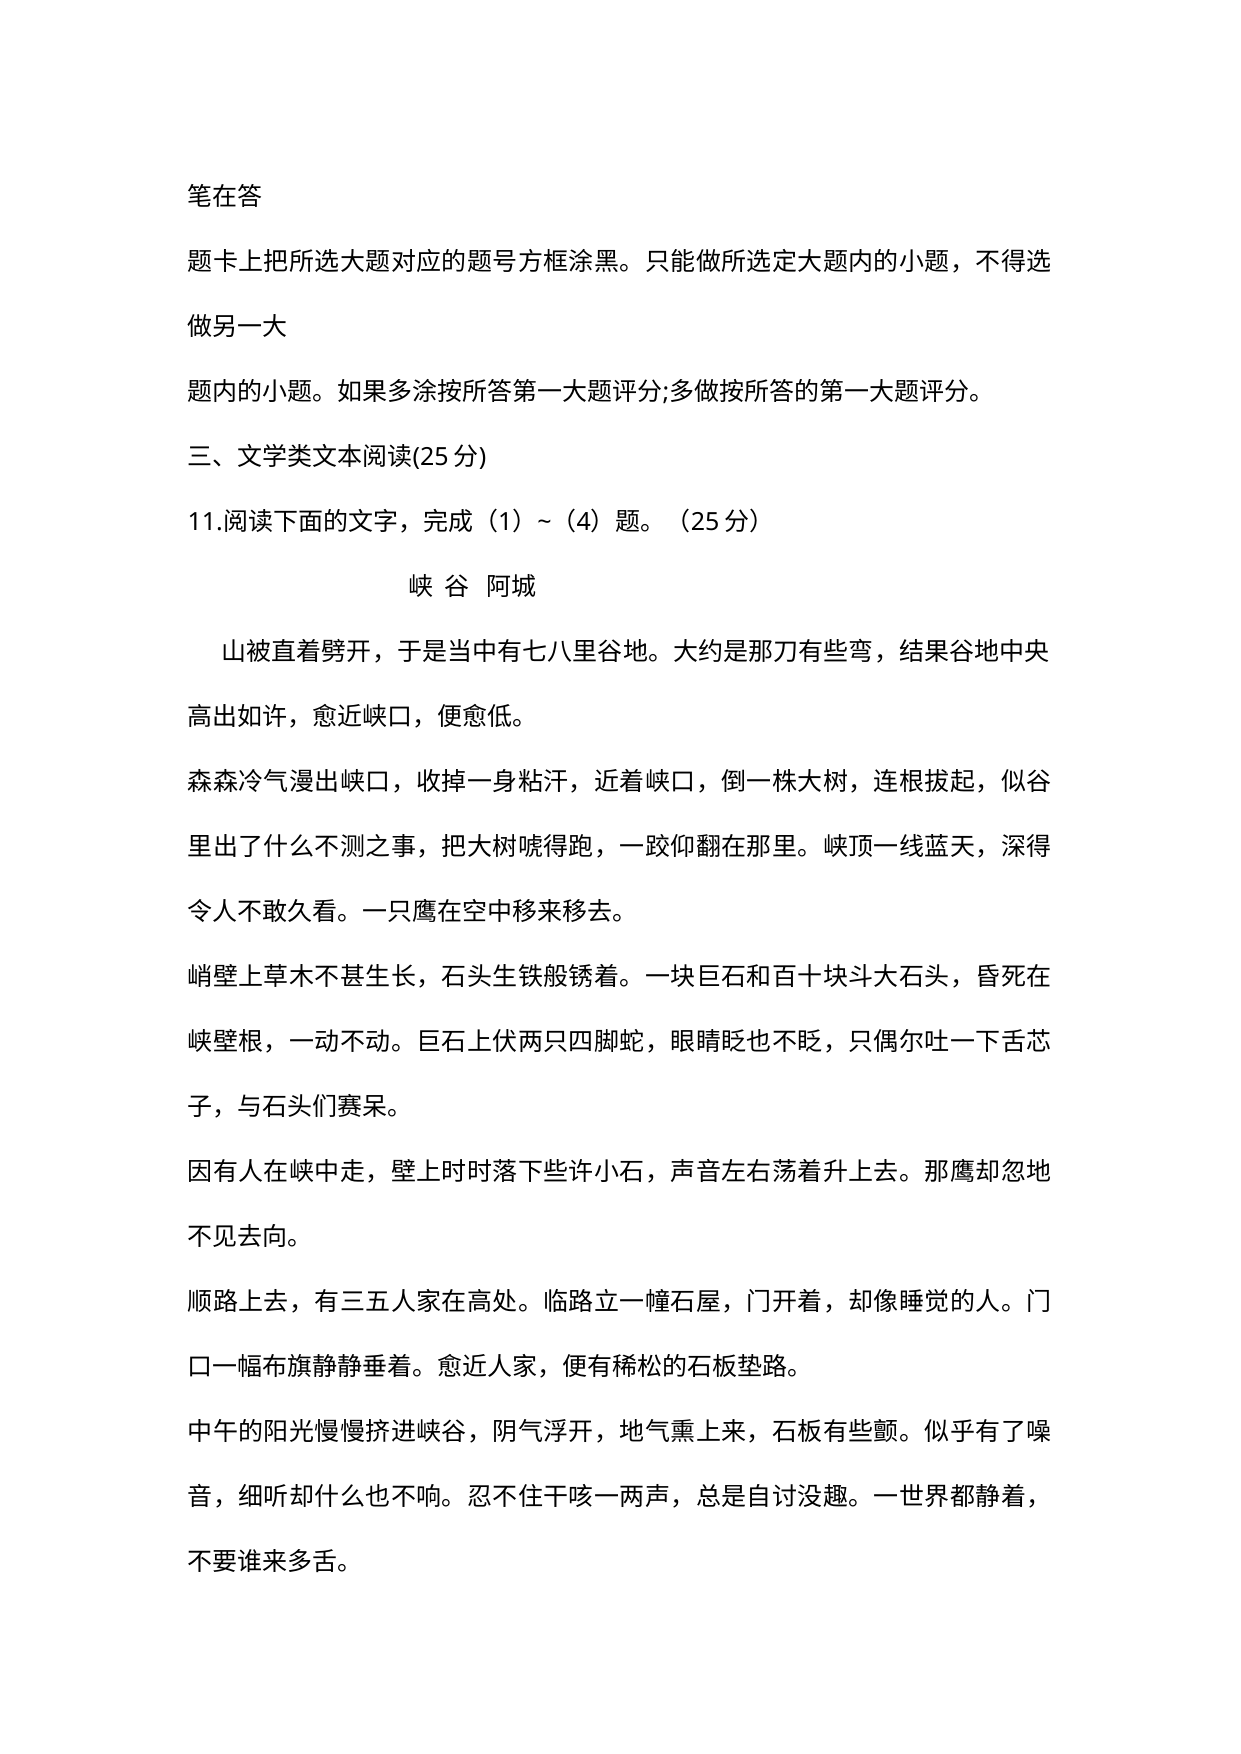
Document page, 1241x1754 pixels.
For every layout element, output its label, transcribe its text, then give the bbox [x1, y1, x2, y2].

text 因有人在峡中走，壁上时时落下些许小石，声音左右荡着升上去。那鹰却忽地不见去向。 [187, 1137, 1053, 1267]
text 山被直着劈开，于是当中有七八里谷地。大约是那刀有些弯，结果谷地中央高出如许，愈近峡口，便愈低。 [187, 617, 1053, 747]
text 11.阅读下面的文字，完成（1）~（4）题。（25分） [187, 487, 1053, 552]
text 题内的小题。如果多涂按所答第一大题评分;多做按所答的第一大题评分。 [187, 357, 1053, 422]
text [187, 162, 1053, 227]
text 题卡上把所选大题对应的题号方框涂黑。只能做所选定大题内的小题，不得选做另一大 [187, 227, 1053, 357]
text 森森冷气漫出峡口，收掉一身粘汗，近着峡口，倒一株大树，连根拔起，似谷里出了什么不测之事，把大树唬得跑，一跤仰翻在那里。峡顶一线蓝天，深得令人不敢久看。一只鹰在空中移来移去。 [187, 747, 1053, 942]
text 三、文学类文本阅读(25分) [187, 422, 1053, 487]
text 顺路上去，有三五人家在高处。临路立一幢石屋，门开着，却像睡觉的人。门口一幅布旗静静垂着。愈近人家，便有稀松的石板垫路。 [187, 1267, 1053, 1397]
text 峭壁上草木不甚生长，石头生铁般锈着。一块巨石和百十块斗大石头，昏死在峡壁根，一动不动。巨石上伏两只四脚蛇，眼睛眨也不眨，只偶尔吐一下舌芯子，与石头们赛呆。 [187, 942, 1053, 1137]
text 中午的阳光慢慢挤进峡谷，阴气浮开，地气熏上来，石板有些颤。似乎有了噪音，细听却什么也不响。忍不住干咳一两声，总是自讨没趣。一世界都静着，不要谁来多舌。 [187, 1397, 1053, 1592]
text 峡 谷 阿城 [187, 552, 1053, 617]
